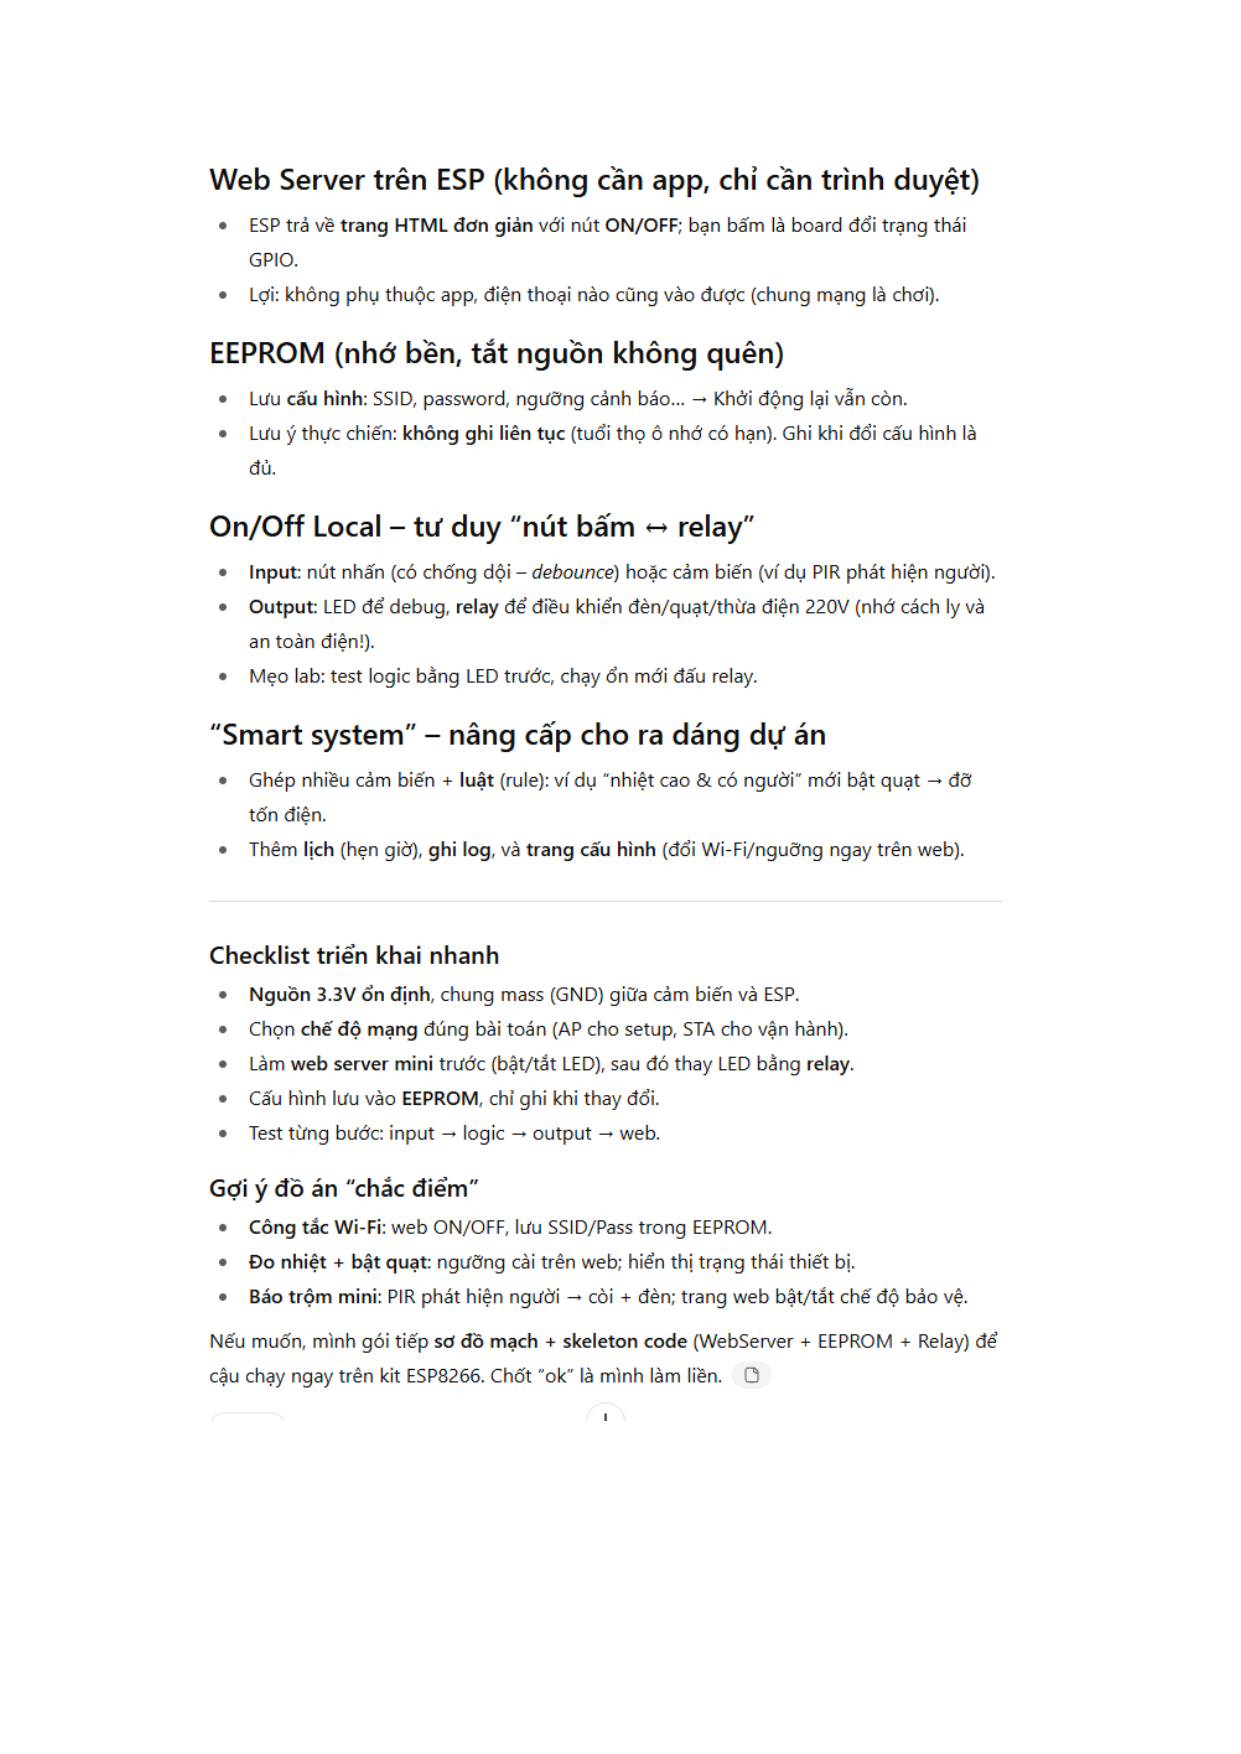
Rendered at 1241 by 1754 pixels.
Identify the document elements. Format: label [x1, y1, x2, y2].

picture [187, 150, 1053, 1421]
